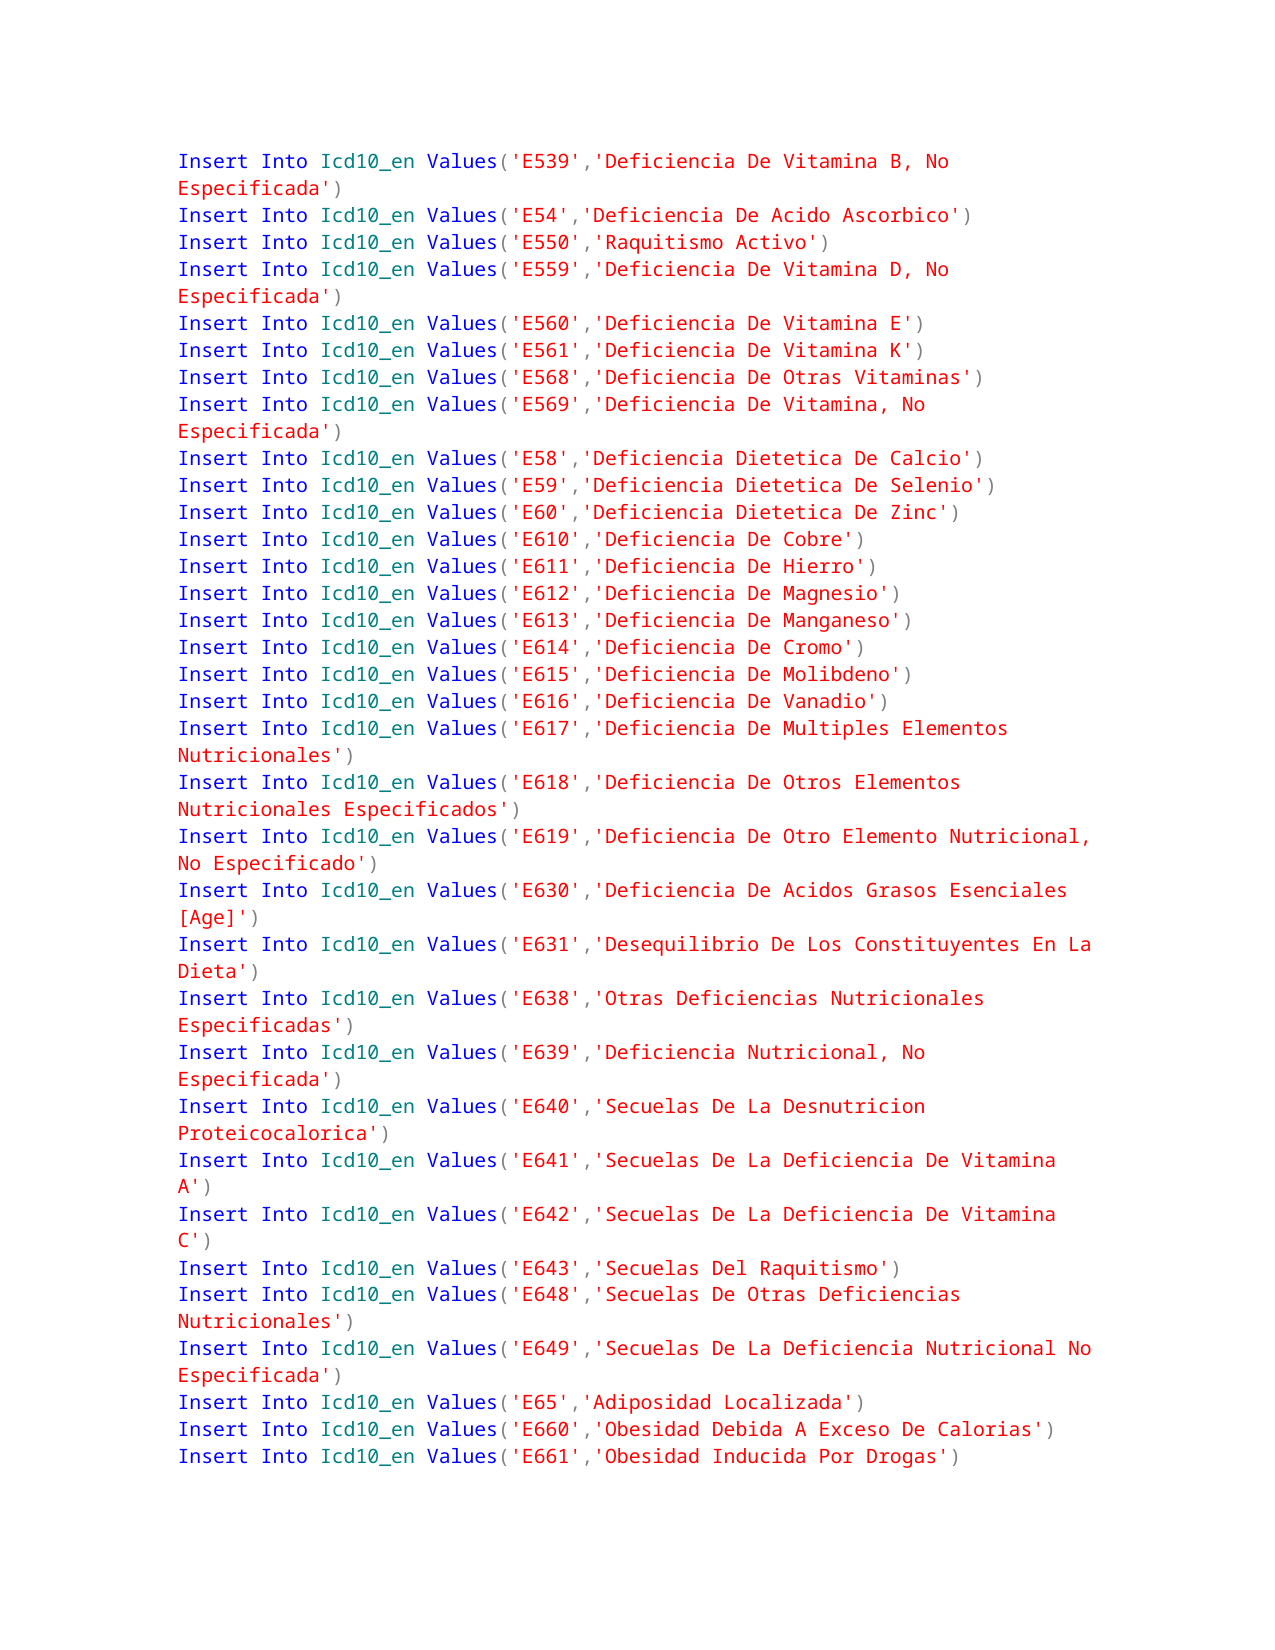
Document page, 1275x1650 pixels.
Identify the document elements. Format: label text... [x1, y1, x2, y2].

text Insert Into Icd10_en Values('E60','Deficiencia Dietetica De Zinc') [177, 498, 1098, 525]
text Insert Into Icd10_en Values('E560','Deficiencia De Vitamina E') [177, 309, 1098, 336]
text Insert Into Icd10_en Values('E539','Deficiencia De Vitamina B, No Especificada') [177, 148, 1098, 202]
text Insert Into Icd10_en Values('E613','Deficiencia De Manganeso') [177, 606, 1098, 633]
text Insert Into Icd10_en Values('E54','Deficiencia De Acido Ascorbico') [177, 202, 1098, 228]
text Insert Into Icd10_en Values('E568','Deficiencia De Otras Vitaminas') [177, 363, 1098, 390]
text Insert Into Icd10_en Values('E550','Raquitismo Activo') [177, 228, 1098, 256]
text Insert Into Icd10_en Values('E638','Otras Deficiencias Nutricionales Especificadas') [177, 984, 1098, 1038]
text Insert Into Icd10_en Values('E618','Deficiencia De Otros Elementos Nutricionales Especificados') [177, 768, 1098, 822]
text Insert Into Icd10_en Values('E59','Deficiencia Dietetica De Selenio') [177, 471, 1098, 498]
text Insert Into Icd10_en Values('E65','Adiposidad Localizada') [177, 1389, 1098, 1416]
text Insert Into Icd10_en Values('E58','Deficiencia Dietetica De Calcio') [177, 444, 1098, 471]
text Insert Into Icd10_en Values('E648','Secuelas De Otras Deficiencias Nutricionales') [177, 1281, 1098, 1335]
text Insert Into Icd10_en Values('E614','Deficiencia De Cromo') [177, 633, 1098, 660]
text Insert Into Icd10_en Values('E616','Deficiencia De Vanadio') [177, 687, 1098, 714]
text Insert Into Icd10_en Values('E619','Deficiencia De Otro Elemento Nutricional, No Especificado') [177, 822, 1098, 876]
text Insert Into Icd10_en Values('E569','Deficiencia De Vitamina, No Especificada') [177, 390, 1098, 444]
text Insert Into Icd10_en Values('E641','Secuelas De La Deficiencia De Vitamina A') [177, 1146, 1098, 1200]
text Insert Into Icd10_en Values('E640','Secuelas De La Desnutricion Proteicocalorica') [177, 1092, 1098, 1146]
text Insert Into Icd10_en Values('E617','Deficiencia De Multiples Elementos Nutricionales') [177, 714, 1098, 768]
text Insert Into Icd10_en Values('E611','Deficiencia De Hierro') [177, 552, 1098, 579]
text Insert Into Icd10_en Values('E610','Deficiencia De Cobre') [177, 525, 1098, 552]
text Insert Into Icd10_en Values('E660','Obesidad Debida A Exceso De Calorias') [177, 1416, 1098, 1443]
text Insert Into Icd10_en Values('E643','Secuelas Del Raquitismo') [177, 1254, 1098, 1281]
text Insert Into Icd10_en Values('E612','Deficiencia De Magnesio') [177, 579, 1098, 606]
text Insert Into Icd10_en Values('E631','Desequilibrio De Los Constituyentes En La Dieta') [177, 930, 1098, 984]
text Insert Into Icd10_en Values('E649','Secuelas De La Deficiencia Nutricional No Especificada') [177, 1335, 1098, 1389]
text Insert Into Icd10_en Values('E615','Deficiencia De Molibdeno') [177, 660, 1098, 687]
text Insert Into Icd10_en Values('E559','Deficiencia De Vitamina D, No Especificada') [177, 256, 1098, 309]
text Insert Into Icd10_en Values('E642','Secuelas De La Deficiencia De Vitamina C') [177, 1200, 1098, 1254]
text Insert Into Icd10_en Values('E561','Deficiencia De Vitamina K') [177, 336, 1098, 363]
text Insert Into Icd10_en Values('E639','Deficiencia Nutricional, No Especificada') [177, 1038, 1098, 1092]
text Insert Into Icd10_en Values('E630','Deficiencia De Acidos Grasos Esenciales [Age]') [177, 876, 1098, 930]
text Insert Into Icd10_en Values('E661','Obesidad Inducida Por Drogas') [177, 1443, 1098, 1469]
